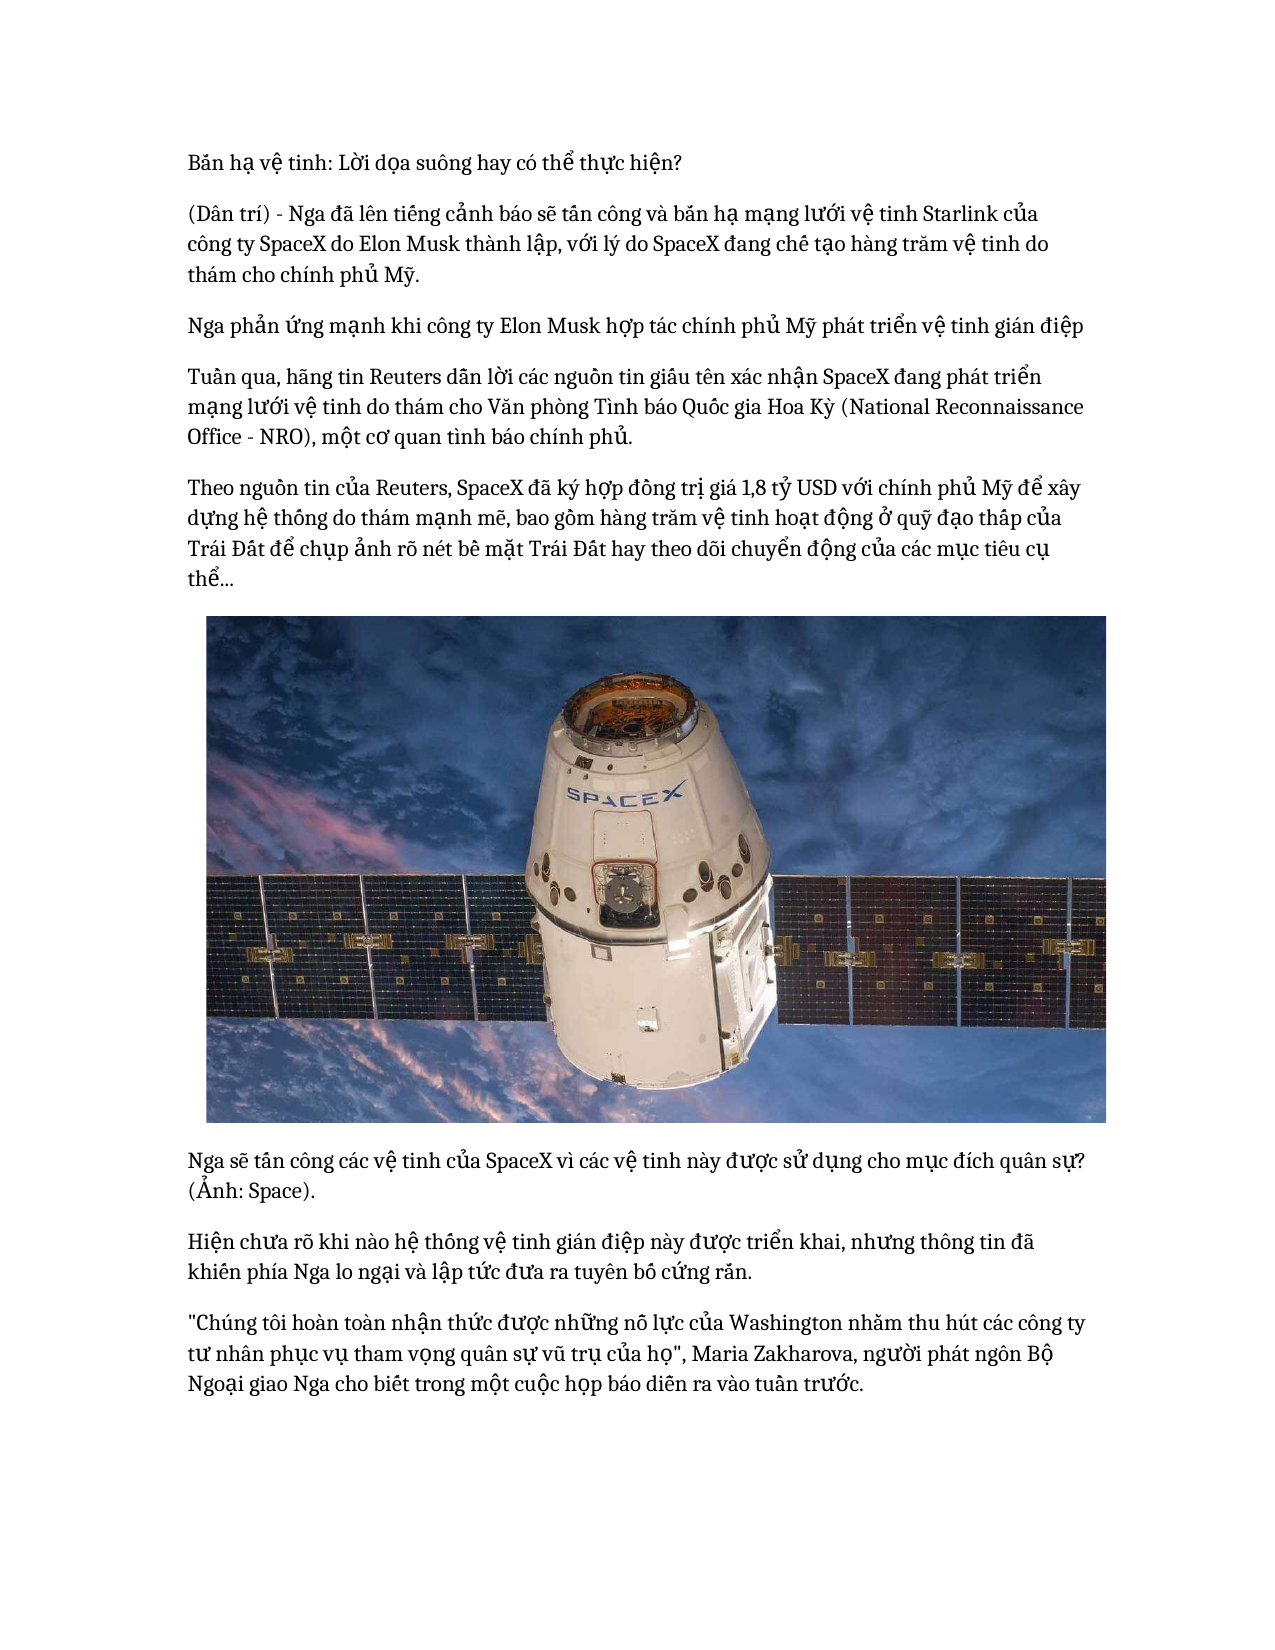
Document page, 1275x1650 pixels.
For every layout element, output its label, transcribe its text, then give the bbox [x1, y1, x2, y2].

text Hiện chưa rõ khi nào hệ thống vệ tinh gián điệp này được triển khai, nhưng thông tin đã khiến phía Nga lo ngại và lập tức đưa ra tuyên bố cứng rắn. [187, 1229, 1087, 1285]
picture [206, 616, 1107, 1123]
text Theo nguồn tin của Reuters, SpaceX đã ký hợp đồng trị giá 1,8 tỷ USD với chính phủ Mỹ để xây dựng hệ thống do thám mạnh mẽ, bao gồm hàng trăm vệ tinh hoạt động ở quỹ đạo thấp của Trái Đất để chụp ảnh rõ nét bề mặt Trái Đất hay theo dõi chuyển động của các mục tiêu cụ thể... [187, 475, 1087, 592]
text "Chúng tôi hoàn toàn nhận thức được những nỗ lực của Washington nhằm thu hút các công ty tư nhân phục vụ tham vọng quân sự vũ trụ của họ", Maria Zakharova, người phát ngôn Bộ Ngoại giao Nga cho biết trong một cuộc họp báo diễn ra vào tuần trước. [187, 1310, 1087, 1397]
text (Dân trí) - Nga đã lên tiếng cảnh báo sẽ tấn công và bắn hạ mạng lưới vệ tinh Starlink của công ty SpaceX do Elon Musk thành lập, với lý do SpaceX đang chế tạo hàng trăm vệ tinh do thám cho chính phủ Mỹ. [187, 201, 1087, 288]
text Bắn hạ vệ tinh: Lời dọa suông hay có thể thực hiện? [187, 150, 1087, 176]
text Tuần qua, hãng tin Reuters dẫn lời các nguồn tin giấu tên xác nhận SpaceX đang phát triển mạng lưới vệ tinh do thám cho Văn phòng Tình báo Quốc gia Hoa Kỳ (National Reconnaissance Office - NRO), một cơ quan tình báo chính phủ. [187, 363, 1087, 450]
text Nga phản ứng mạnh khi công ty Elon Musk hợp tác chính phủ Mỹ phát triển vệ tinh gián điệp [187, 312, 1087, 339]
text Nga sẽ tấn công các vệ tinh của SpaceX vì các vệ tinh này được sử dụng cho mục đích quân sự? (Ảnh: Space). [187, 1148, 1087, 1204]
